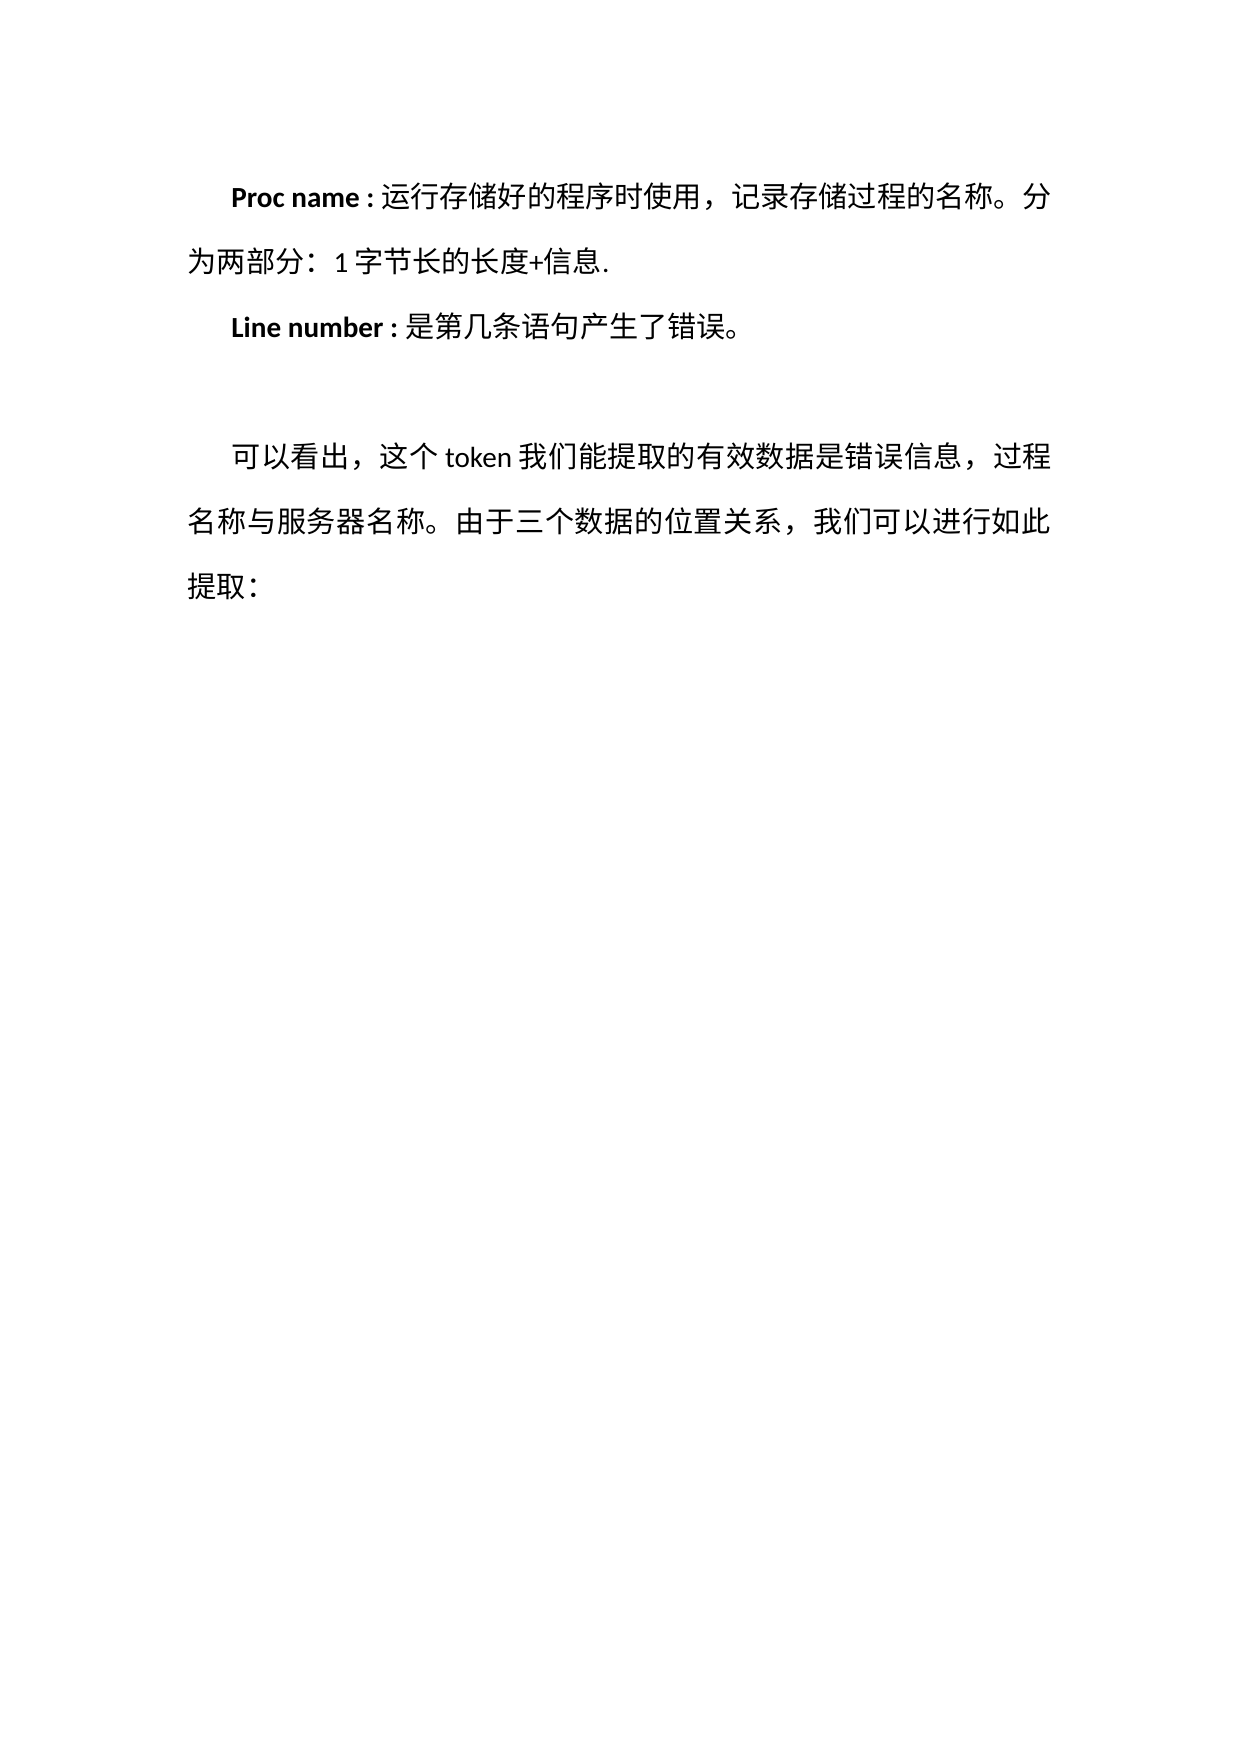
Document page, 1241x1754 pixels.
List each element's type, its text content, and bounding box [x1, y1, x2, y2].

text Line number : 是第几条语句产生了错误。 [187, 292, 1053, 357]
text Proc name : 运行存储好的程序时使用，记录存储过程的名称。分为两部分：1字节长的长度+信息. [187, 162, 1053, 292]
text 可以看出，这个token我们能提取的有效数据是错误信息，过程名称与服务器名称。由于三个数据的位置关系，我们可以进行如此提取： [187, 422, 1053, 617]
